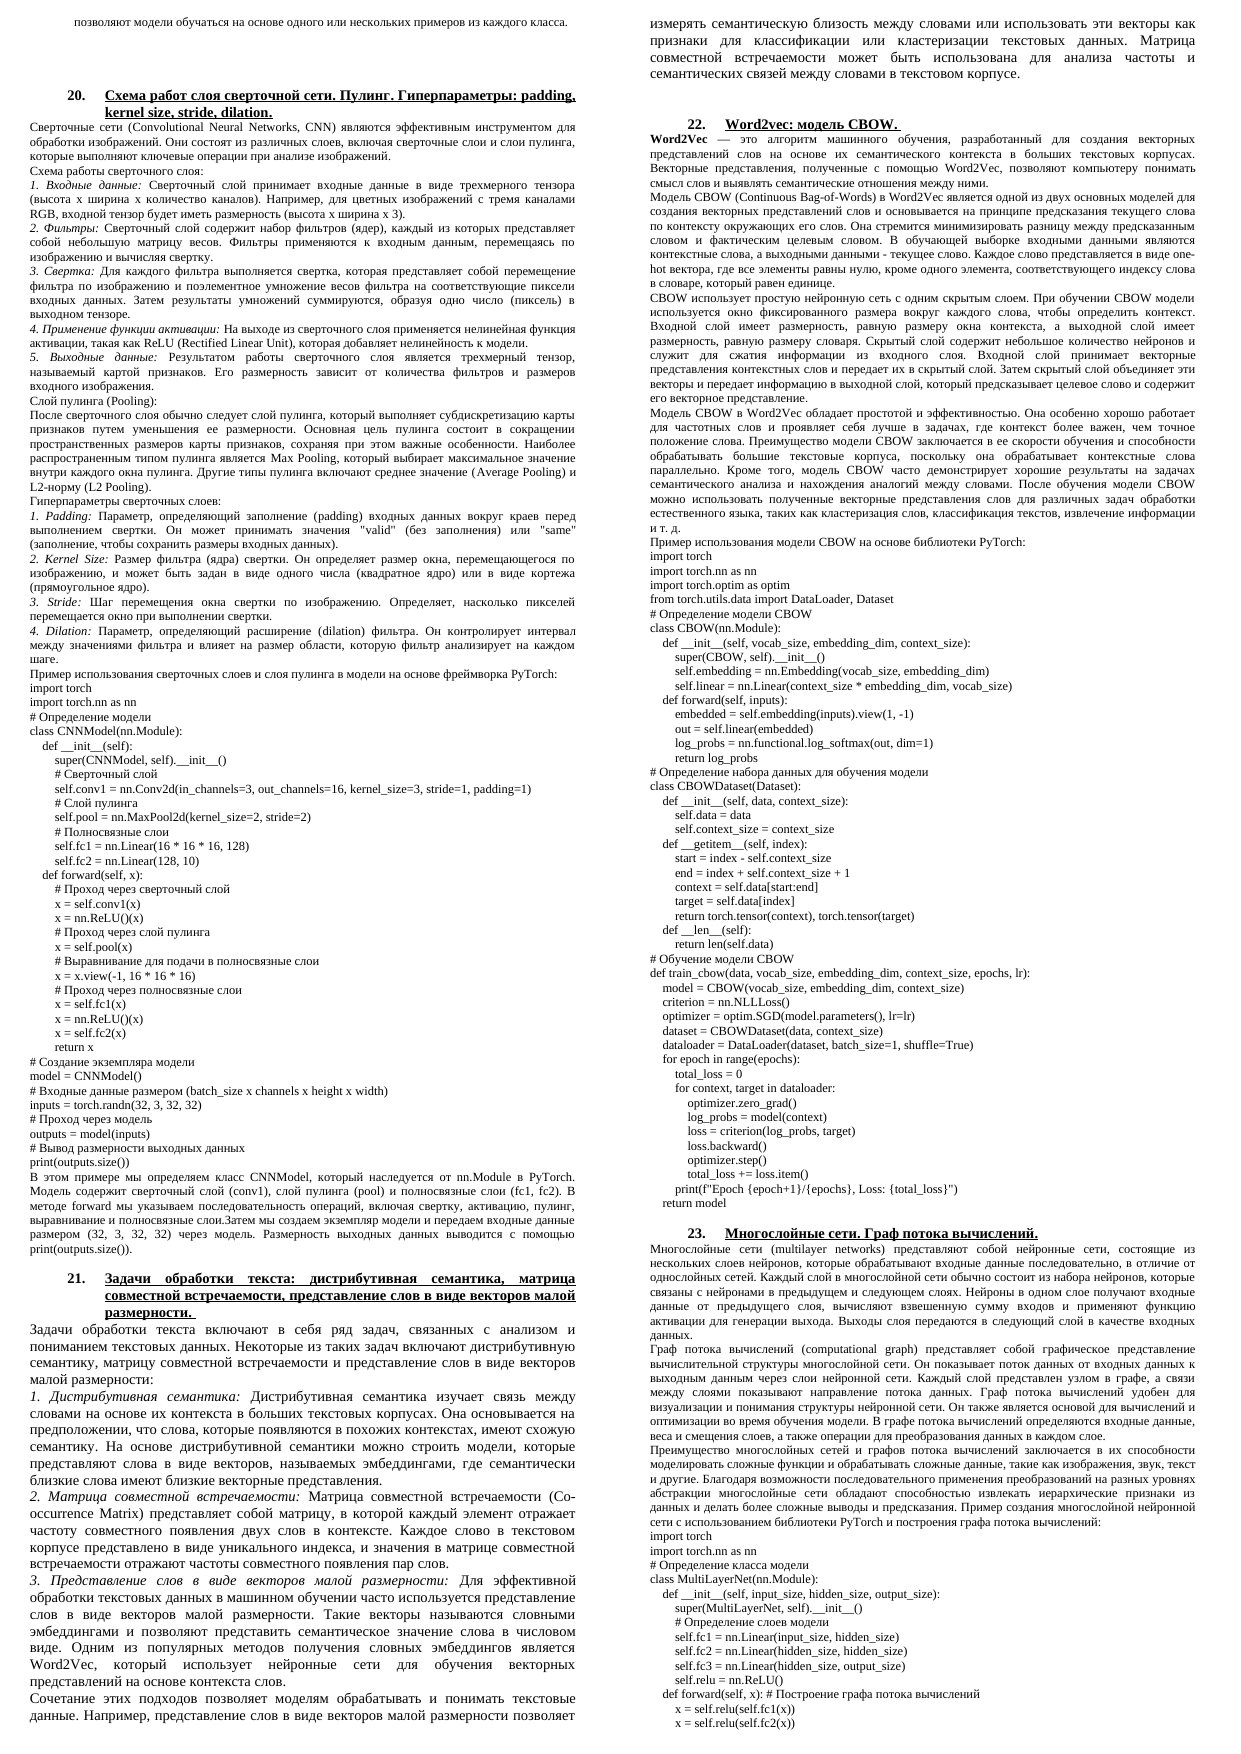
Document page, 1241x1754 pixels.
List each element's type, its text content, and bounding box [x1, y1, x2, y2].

text self.relu = nn.ReLU() [650, 1673, 1196, 1687]
text def __len__(self): [650, 923, 1196, 937]
text # Проход через сверточный слой [29, 882, 576, 896]
list Задачи обработки текста: дистрибутивная семантика, матрица совместной встречаемости, представление слов в виде векторов малой размерности. [67, 1270, 576, 1321]
list Многослойные сети. Граф потока вычислений. [687, 1225, 1196, 1241]
text def __init__(self): [29, 738, 576, 753]
text В этом примере мы определяем класс CNNModel, который наследуется от nn.Module в PyTorch. Модель содержит сверточный слой (conv1), слой пулинга (pool) и полносвязные слои (fc1, fc2). В методе forward мы указываем последовательность операций, включая свертку, активацию, пулинг, выравнивание и полносвязные слои.Затем мы создаем экземпляр модели и передаем входные данные размером (32, 3, 32, 32) через модель. Размерность выходных данных выводится с помощью print(outputs.size()). [29, 1169, 576, 1256]
text dataloader = DataLoader(dataset, batch_size=1, shuffle=True) [650, 1038, 1196, 1052]
text log_probs = nn.functional.log_softmax(out, dim=1) [650, 736, 1196, 750]
text self.fc3 = nn.Linear(hidden_size, output_size) [650, 1658, 1196, 1673]
text self.context_size = context_size [650, 822, 1196, 837]
text x = self.fc2(x) [29, 1026, 576, 1040]
text # Определение слоев модели [650, 1615, 1196, 1629]
text # Выравнивание для подачи в полносвязные слои [29, 954, 576, 968]
text embedded = self.embedding(inputs).view(1, -1) [650, 707, 1196, 722]
text Многослойные сети (multilayer networks) представляют собой нейронные сети, состоящие из нескольких слоев нейронов, которые обрабатывают входные данные последовательно, в отличие от однослойных сетей. Каждый слой в многослойной сети обычно состоит из набора нейронов, которые связаны с нейронами в предыдущем и следующем слоях. Нейроны в одном слое получают входные данные от предыдущего слоя, вычисляют взвешенную сумму входов и применяют функцию активации для генерации выхода. Выходы слоя передаются в следующий слой в качестве входных данных. [650, 1241, 1196, 1342]
text Схема работы сверточного слоя: [29, 163, 576, 178]
text self.conv1 = nn.Conv2d(in_channels=3, out_channels=16, kernel_size=3, stride=1, padding=1) [29, 781, 576, 796]
text self.fc2 = nn.Linear(hidden_size, hidden_size) [650, 1644, 1196, 1658]
text context = self.data[start:end] [650, 880, 1196, 894]
text end = index + self.context_size + 1 [650, 865, 1196, 880]
text def __init__(self, input_size, hidden_size, output_size): [650, 1586, 1196, 1601]
text optimizer.zero_grad() [650, 1095, 1196, 1110]
text # Проход через слой пулинга [29, 925, 576, 939]
text def __getitem__(self, index): [650, 837, 1196, 851]
text Сочетание этих подходов позволяет моделям обрабатывать и понимать текстовые данные. Например, представление слов в виде векторов малой размерности позволяет измерять семантическую близость между словами или использовать эти векторы как признаки для классификации или кластеризации текстовых данных. Матрица совместной встречаемости может быть использована для анализа частоты и семантических связей между словами в текстовом корпусе. [650, 15, 1196, 82]
text # Определение модели CBOW [650, 607, 1196, 621]
text # Слой пулинга [29, 796, 576, 810]
text for context, target in dataloader: [650, 1081, 1196, 1095]
text # Сверточный слой [29, 767, 576, 781]
text x = self.fc1(x) [29, 997, 576, 1011]
text super(CBOW, self).__init__() [650, 650, 1196, 664]
text model = CNNModel() [29, 1069, 576, 1083]
text super(CNNModel, self).__init__() [29, 753, 576, 767]
text Граф потока вычислений (computational graph) представляет собой графическое представление вычислительной структуры многослойной сети. Он показывает поток данных от входных данных к выходным данным через слои нейронной сети. Каждый слой представлен узлом в графе, а связи между слоями показывают направление потока данных. Граф потока вычислений удобен для визуализации и понимания структуры нейронной сети. Он также является основой для вычислений и оптимизации во время обучения модели. В графе потока вычислений определяются входные данные, веса и смещения слоев, а также операции для преобразования данных в каждом слое. [650, 1342, 1196, 1443]
text 4. Применение функции активации: На выходе из сверточного слоя применяется нелинейная функция активации, такая как ReLU (Rectified Linear Unit), которая добавляет нелинейность к модели. [29, 321, 576, 350]
text return x [29, 1040, 576, 1054]
text x = nn.ReLU()(x) [29, 1011, 576, 1026]
text def forward(self, x): # Построение графа потока вычислений [650, 1687, 1196, 1701]
text class CBOW(nn.Module): [650, 621, 1196, 635]
text loss.backward() [650, 1138, 1196, 1153]
text Word2Vec — это алгоритм машинного обучения, разработанный для создания векторных представлений слов на основе их семантического контекста в больших текстовых корпусах. Векторные представления, полученные с помощью Word2Vec, позволяют компьютеру понимать смысл слов и выявлять семантические отношения между ними. [650, 132, 1196, 190]
text Модель CBOW (Continuous Bag-of-Words) в Word2Vec является одной из двух основных моделей для создания векторных представлений слов и основывается на принципе предсказания текущего слова по контексту окружающих его слов. Она стремится минимизировать разницу между предсказанным словом и фактическим целевым словом. В обучающей выборке входными данными являются контекстные слова, а выходными данными - текущее слово. Каждое слово представляется в виде one-hot вектора, где все элементы равны нулю, кроме одного элемента, соответствующего индексу слова в словаре, который равен единице. [650, 190, 1196, 290]
text 2. Матрица совместной встречаемости: Матрица совместной встречаемости (Co-occurrence Matrix) представляет собой матрицу, в которой каждый элемент отражает частоту совместного появления двух слов в контексте. Каждое слово в текстовом корпусе представлено в виде уникального индекса, и значения в матрице совместной встречаемости отражают частоты совместного появления пар слов. [29, 1488, 576, 1572]
text После сверточного слоя обычно следует слой пулинга, который выполняет субдискретизацию карты признаков путем уменьшения ее размерности. Основная цель пулинга состоит в сокращении пространственных размеров карты признаков, сохраняя при этом важные особенности. Наиболее распространенным типом пулинга является Max Pooling, который выбирает максимальное значение внутри каждого окна пулинга. Другие типы пулинга включают среднее значение (Average Pooling) и L2-норму (L2 Pooling). [29, 408, 576, 494]
text def __init__(self, data, context_size): [650, 793, 1196, 808]
text for epoch in range(epochs): [650, 1052, 1196, 1067]
text 1. Padding: Параметр, определяющий заполнение (padding) входных данных вокруг краев перед выполнением свертки. Он может принимать значения "valid" (без заполнения) или "same" (заполнение, чтобы сохранить размеры входных данных). [29, 508, 576, 551]
text dataset = CBOWDataset(data, context_size) [650, 1023, 1196, 1038]
text print(outputs.size()) [29, 1155, 576, 1169]
text return torch.tensor(context), torch.tensor(target) [650, 908, 1196, 923]
text x = self.conv1(x) [29, 896, 576, 911]
text x = self.pool(x) [29, 939, 576, 954]
text self.data = data [650, 808, 1196, 822]
list Word2vec: модель CBOW. [687, 115, 1196, 132]
text import torch.nn as nn [650, 1543, 1196, 1558]
text start = index - self.context_size [650, 851, 1196, 865]
text Модель CBOW в Word2Vec обладает простотой и эффективностью. Она особенно хорошо работает для частотных слов и проявляет себя лучше в задачах, где контекст более важен, чем точное положение слова. Преимущество модели CBOW заключается в ее скорости обучения и способности обрабатывать большие текстовые корпуса, поскольку она обрабатывает контекстные слова параллельно. Кроме того, модель CBOW часто демонстрирует хорошие результаты на задачах семантического анализа и нахождения аналогий между словами. После обучения модели CBOW можно использовать полученные векторные представления слов для различных задач обработки естественного языка, таких как кластеризация слов, классификация текстов, извлечение информации и т. д. [650, 405, 1196, 535]
text # Вывод размерности выходных данных [29, 1141, 576, 1155]
text self.fc1 = nn.Linear(input_size, hidden_size) [650, 1629, 1196, 1644]
text # Обучение модели CBOW [650, 952, 1196, 966]
text def train_cbow(data, vocab_size, embedding_dim, context_size, epochs, lr): [650, 966, 1196, 980]
text log_probs = model(context) [650, 1110, 1196, 1124]
text x = x.view(-1, 16 * 16 * 16) [29, 968, 576, 983]
text out = self.linear(embedded) [650, 722, 1196, 736]
text 4. Dilation: Параметр, определяющий расширение (dilation) фильтра. Он контролирует интервал между значениями фильтра и влияет на размер области, которую фильтр анализирует на каждом шаге. [29, 623, 576, 666]
text outputs = model(inputs) [29, 1126, 576, 1141]
text inputs = torch.randn(32, 3, 32, 32) [29, 1098, 576, 1112]
text 3. Stride: Шаг перемещения окна свертки по изображению. Определяет, насколько пикселей перемещается окно при выполнении свертки. [29, 594, 576, 623]
text Пример использования сверточных слоев и слоя пулинга в модели на основе фреймворка PyTorch: [29, 666, 576, 681]
text optimizer.step() [650, 1153, 1196, 1167]
text # Определение модели [29, 709, 576, 724]
text return log_probs [650, 750, 1196, 765]
text Задачи обработки текста включают в себя ряд задач, связанных с анализом и пониманием текстовых данных. Некоторые из таких задач включают дистрибутивную семантику, матрицу совместной встречаемости и представление слов в виде векторов малой размерности: [29, 1321, 576, 1388]
text Пример использования модели CBOW на основе библиотеки PyTorch: [650, 535, 1196, 549]
text # Входные данные размером (batch_size x channels x height x width) [29, 1083, 576, 1098]
text x = self.relu(self.fc1(x)) [650, 1701, 1196, 1716]
text # Полносвязные слои [29, 824, 576, 839]
text return model [650, 1196, 1196, 1210]
text CBOW использует простую нейронную сеть с одним скрытым слоем. При обучении CBOW модели используется окно фиксированного размера вокруг каждого слова, чтобы определить контекст. Входной слой имеет размерность, равную размеру окна контекста, а выходной слой имеет размерность, равную размеру словаря. Скрытый слой содержит небольшое количество нейронов и служит для сжатия информации из входного слоя. Входной слой принимает векторные представления контекстных слов и передает их в скрытый слой. Затем скрытый слой объединяет эти векторы и передает информацию в выходной слой, который предсказывает целевое слово и содержит его векторное представление. [650, 290, 1196, 405]
text import torch [650, 549, 1196, 563]
text from torch.utils.data import DataLoader, Dataset [650, 592, 1196, 607]
list Схема работ слоя сверточной сети. Пулинг. Гиперпараметры: padding, kernel size, stride, dilation. [67, 87, 576, 120]
text total_loss += loss.item() [650, 1167, 1196, 1182]
text x = self.relu(self.fc2(x)) [650, 1716, 1196, 1730]
text def forward(self, x): [29, 868, 576, 882]
text super(MultiLayerNet, self).__init__() [650, 1601, 1196, 1615]
text return len(self.data) [650, 937, 1196, 952]
text x = nn.ReLU()(x) [29, 911, 576, 925]
text total_loss = 0 [650, 1067, 1196, 1081]
text import torch.nn as nn [29, 695, 576, 709]
text self.pool = nn.MaxPool2d(kernel_size=2, stride=2) [29, 810, 576, 824]
text 1. Дистрибутивная семантика: Дистрибутивная семантика изучает связь между словами на основе их контекста в больших текстовых корпусах. Она основывается на предположении, что слова, которые появляются в похожих контекстах, имеют схожую семантику. На основе дистрибутивной семантики можно строить модели, которые представляют слова в виде векторов, называемых эмбеддингами, где семантически близкие слова имеют близкие векторные представления. [29, 1388, 576, 1488]
text self.fc1 = nn.Linear(16 * 16 * 16, 128) [29, 839, 576, 853]
text self.embedding = nn.Embedding(vocab_size, embedding_dim) [650, 664, 1196, 678]
text # Определение класса модели [650, 1558, 1196, 1572]
text import torch.optim as optim [650, 578, 1196, 592]
text Гиперпараметры сверточных слоев: [29, 494, 576, 508]
text # Создание экземпляра модели [29, 1054, 576, 1069]
text # Проход через полносвязные слои [29, 983, 576, 997]
text 5. Выходные данные: Результатом работы сверточного слоя является трехмерный тензор, называемый картой признаков. Его размерность зависит от количества фильтров и размеров входного изображения. [29, 350, 576, 393]
text def __init__(self, vocab_size, embedding_dim, context_size): [650, 635, 1196, 650]
text 3. Представление слов в виде векторов малой размерности: Для эффективной обработки текстовых данных в машинном обучении часто используется представление слов в виде векторов малой размерности. Такие векторы называются словными эмбеддингами и позволяют представить семантическое значение слова в числовом виде. Одним из популярных методов получения словных эмбеддингов является Word2Vec, который использует нейронные сети для обучения векторных представлений на основе контекста слов. [29, 1572, 576, 1689]
text class MultiLayerNet(nn.Module): [650, 1572, 1196, 1586]
text optimizer = optim.SGD(model.parameters(), lr=lr) [650, 1009, 1196, 1023]
text import torch [650, 1529, 1196, 1543]
text 1. Входные данные: Сверточный слой принимает входные данные в виде трехмерного тензора (высота x ширина x количество каналов). Например, для цветных изображений с тремя каналами RGB, входной тензор будет иметь размерность (высота x ширина x 3). [29, 178, 576, 221]
text Преимущество многослойных сетей и графов потока вычислений заключается в их способности моделировать сложные функции и обрабатывать сложные данные, такие как изображения, звук, текст и другие. Благодаря возможности последовательного применения преобразований на разных уровнях абстракции многослойные сети обладают способностью извлекать иерархические признаки из данных и делать более сложные выводы и предсказания. Пример создания многослойной нейронной сети с использованием библиотеки PyTorch и построения графа потока вычислений: [650, 1443, 1196, 1529]
text 3. Свертка: Для каждого фильтра выполняется свертка, которая представляет собой перемещение фильтра по изображению и поэлементное умножение весов фильтра на соответствующие пиксели входных данных. Затем результаты умножений суммируются, образуя одно число (пиксель) в выходном тензоре. [29, 264, 576, 321]
text criterion = nn.NLLLoss() [650, 995, 1196, 1009]
text print(f"Epoch {epoch+1}/{epochs}, Loss: {total_loss}") [650, 1182, 1196, 1196]
text model = CBOW(vocab_size, embedding_dim, context_size) [650, 980, 1196, 995]
text def forward(self, inputs): [650, 693, 1196, 707]
text # Проход через модель [29, 1112, 576, 1126]
text class CBOWDataset(Dataset): [650, 779, 1196, 793]
text Сверточные сети (Convolutional Neural Networks, CNN) являются эффективным инструментом для обработки изображений. Они состоят из различных слоев, включая сверточные слои и слои пулинга, которые выполняют ключевые операции при анализе изображений. [29, 120, 576, 163]
text 2. Фильтры: Сверточный слой содержит набор фильтров (ядер), каждый из которых представляет собой небольшую матрицу весов. Фильтры применяются к входным данным, перемещаясь по изображению и вычисляя свертку. [29, 221, 576, 264]
text loss = criterion(log_probs, target) [650, 1124, 1196, 1138]
text import torch.nn as nn [650, 563, 1196, 578]
text # Определение набора данных для обучения модели [650, 765, 1196, 779]
text target = self.data[index] [650, 894, 1196, 908]
text class CNNModel(nn.Module): [29, 724, 576, 738]
text self.fc2 = nn.Linear(128, 10) [29, 853, 576, 868]
text Слой пулинга (Pooling): [29, 393, 576, 408]
text import torch [29, 681, 576, 695]
text self.linear = nn.Linear(context_size * embedding_dim, vocab_size) [650, 678, 1196, 693]
text 2. Kernel Size: Размер фильтра (ядра) свертки. Он определяет размер окна, перемещающегося по изображению, и может быть задан в виде одного числа (квадратное ядро) или в виде кортежа (прямоугольное ядро). [29, 551, 576, 594]
